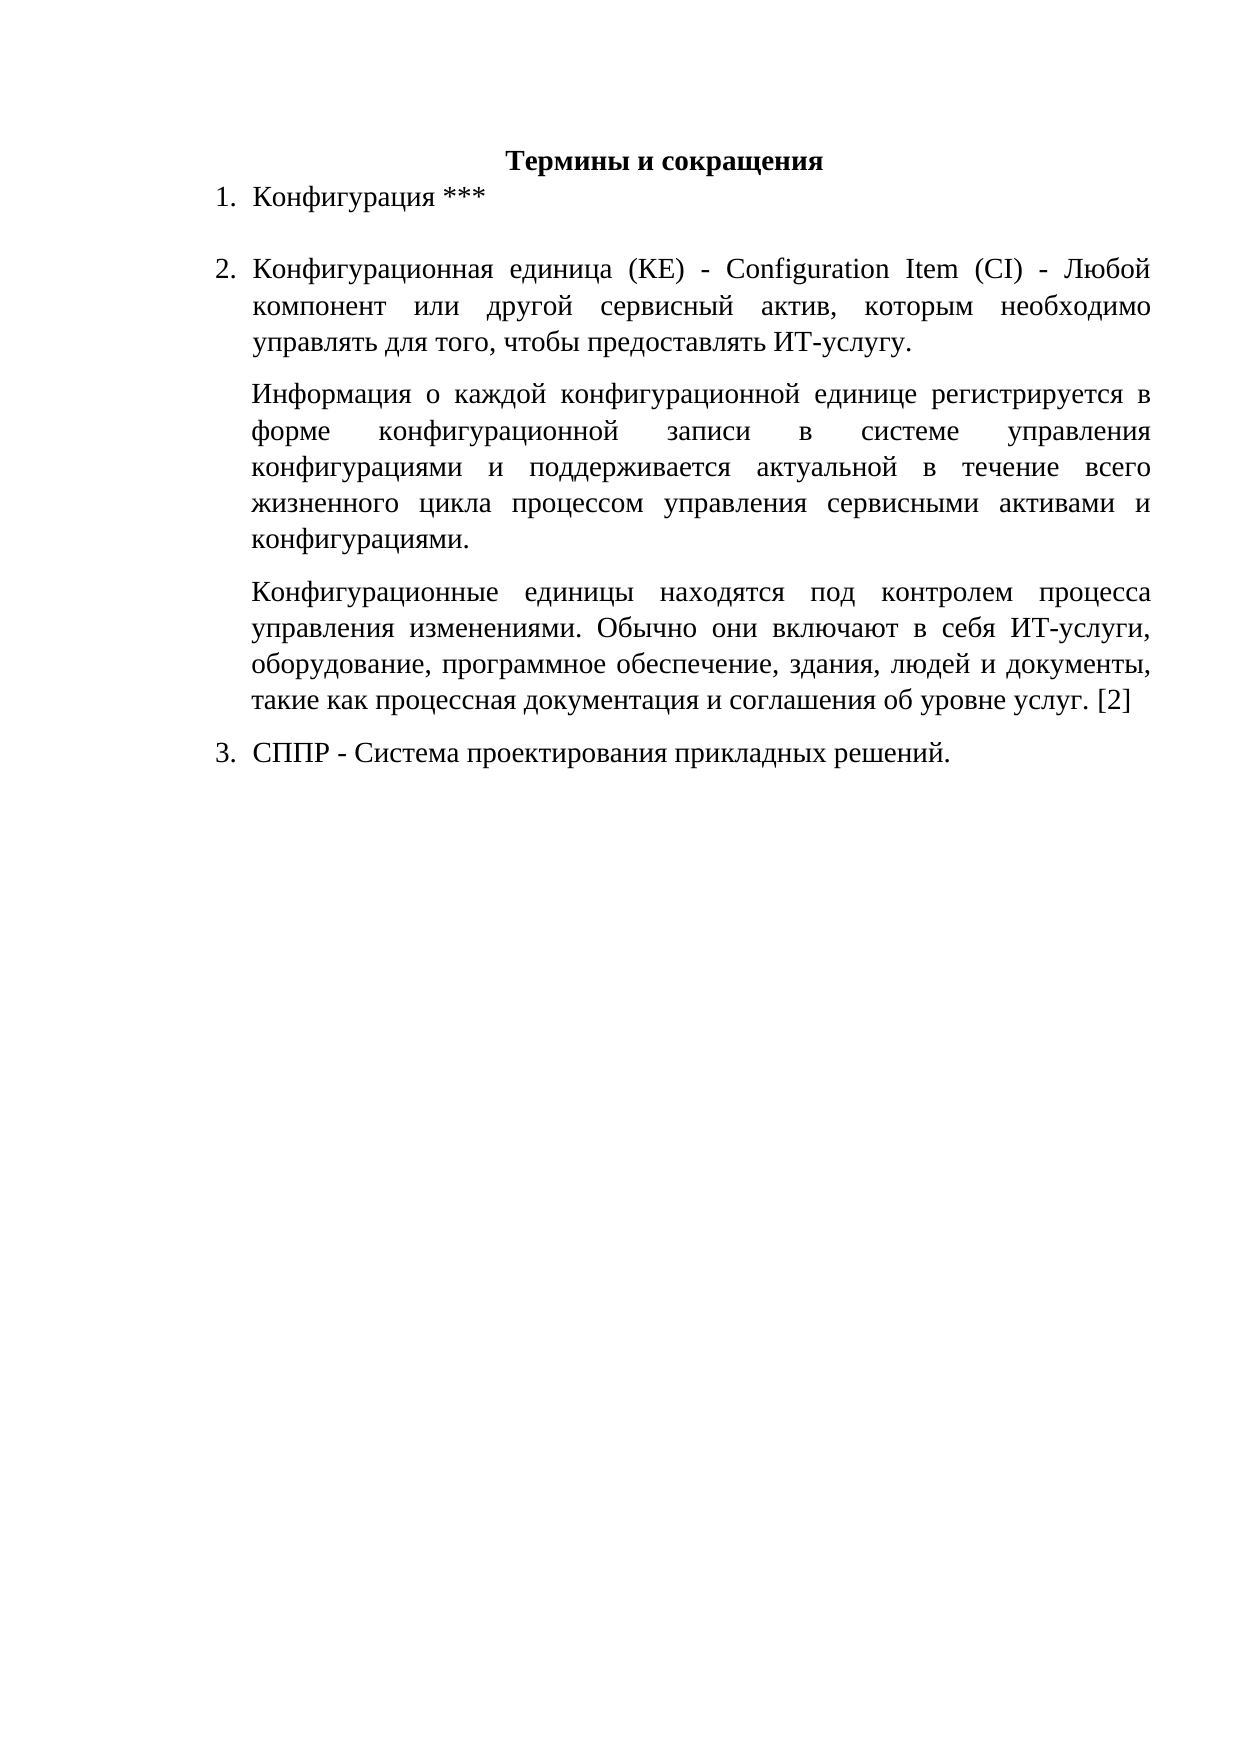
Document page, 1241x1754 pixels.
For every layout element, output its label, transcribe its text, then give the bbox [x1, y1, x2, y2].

subtitle Термины и сокращения [177, 143, 1152, 177]
text Конфигурационные единицы находятся под контролем процесса управления изменениями. Обычно они включают в себя ИТ-услуги, оборудование, программное обеспечение, здания, людей и документы, такие как процессная документация и соглашения об уровне услуг. [2] [251, 574, 1152, 716]
list Конфигурация *** [215, 179, 1152, 213]
list СППР - Система проектирования прикладных решений. [215, 735, 1152, 769]
list Конфигурационная единица (КЕ) - Configuration Item (CI) - Любой компонент или другой сервисный актив, которым необходимо управлять для того, чтобы предоставлять ИТ-услугу. [215, 252, 1152, 357]
text Информация о каждой конфигурационной единице регистрируется в форме конфигурационной записи в системе управления конфигурациями и поддерживается актуальной в течение всего жизненного цикла процессом управления сервисными активами и конфигурациями. [251, 377, 1152, 555]
